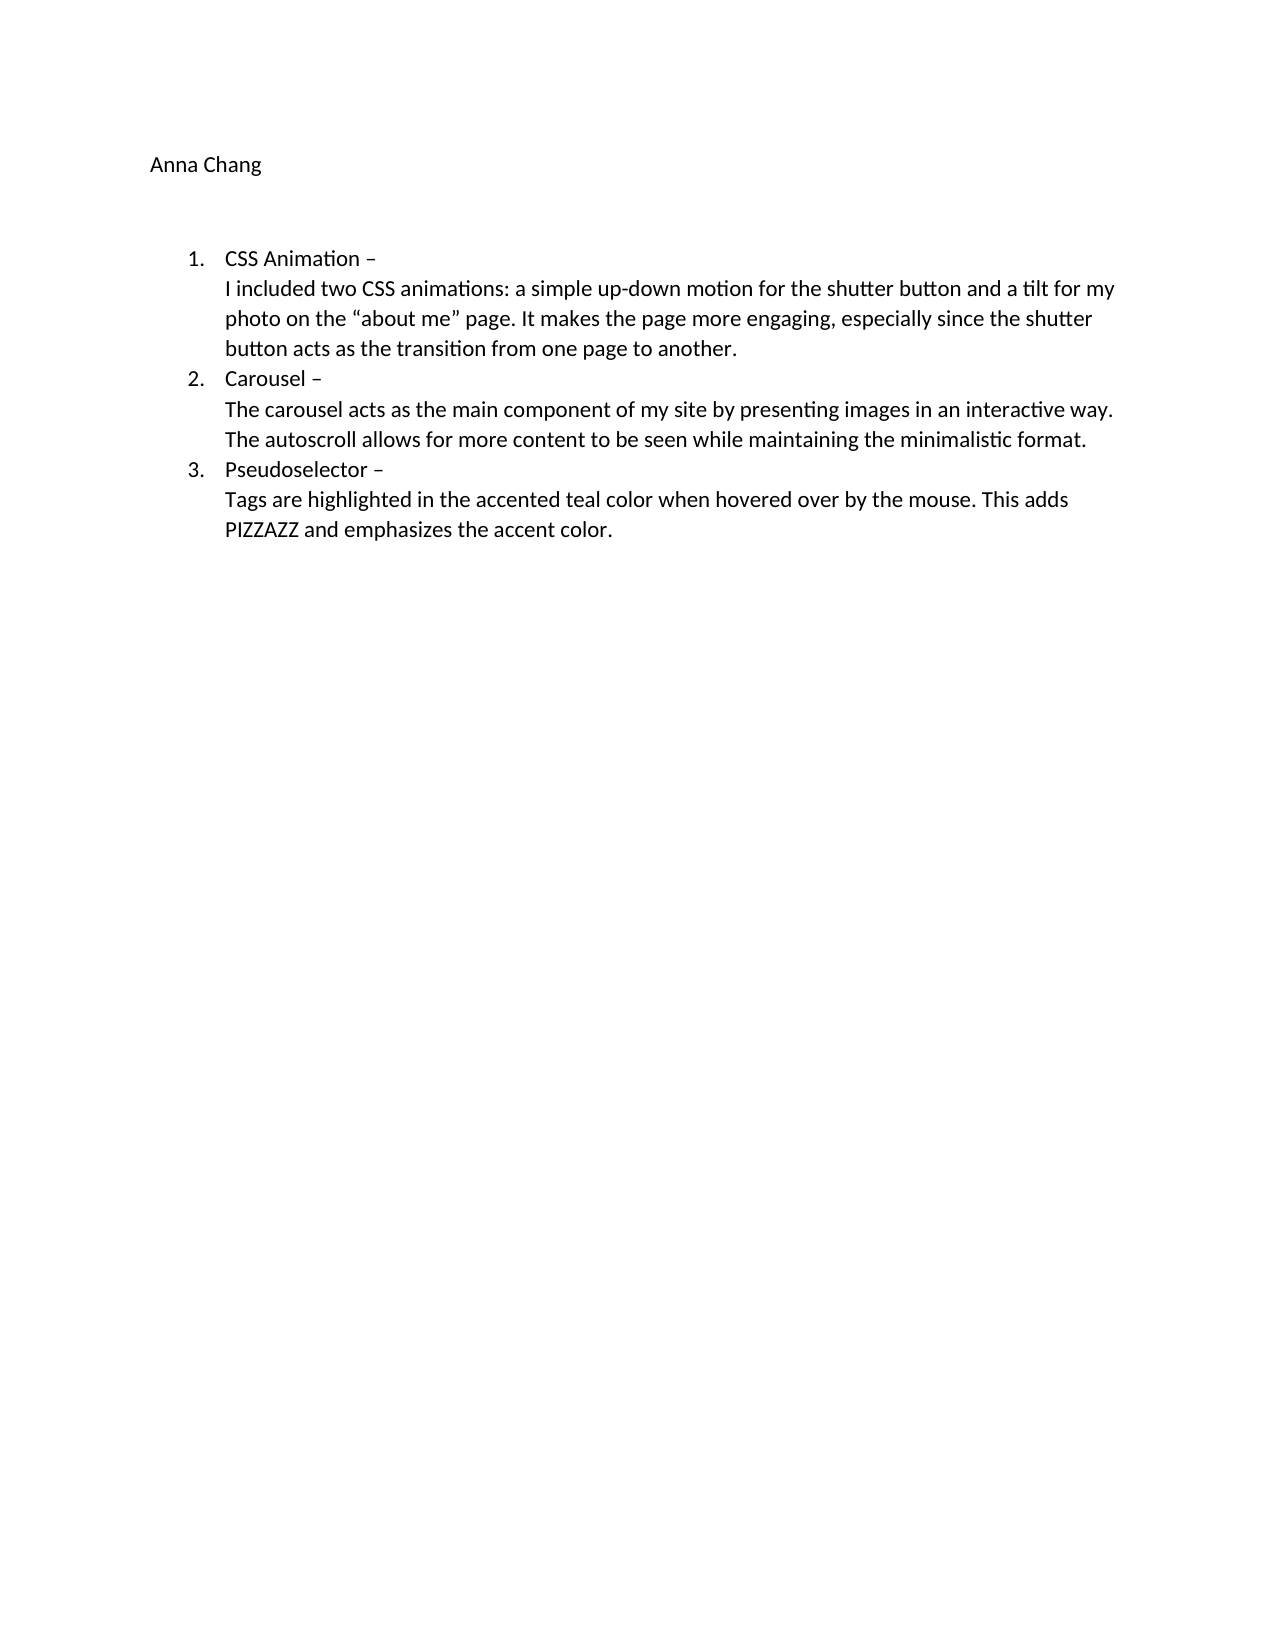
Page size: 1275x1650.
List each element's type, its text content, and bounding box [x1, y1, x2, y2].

list I included two CSS animations: a simple up-down motion for the shutter button and a tilt for my photo on the “about me” page. It makes the page more engaging, especially since the shutter button acts as the transition from one page to another. [225, 274, 1125, 362]
list Tags are highlighted in the accented teal color when hovered over by the mouse. This adds PIZZAZZ and emphasizes the accent color. [225, 485, 1125, 544]
list Pseudoselector – [187, 455, 1125, 483]
list Carousel – [187, 364, 1125, 393]
text Anna Chang [150, 150, 1125, 178]
list The carousel acts as the main component of my site by presenting images in an interactive way. The autoscroll allows for more content to be seen while maintaining the minimalistic format. [225, 395, 1125, 453]
list CSS Animation – [187, 244, 1125, 272]
